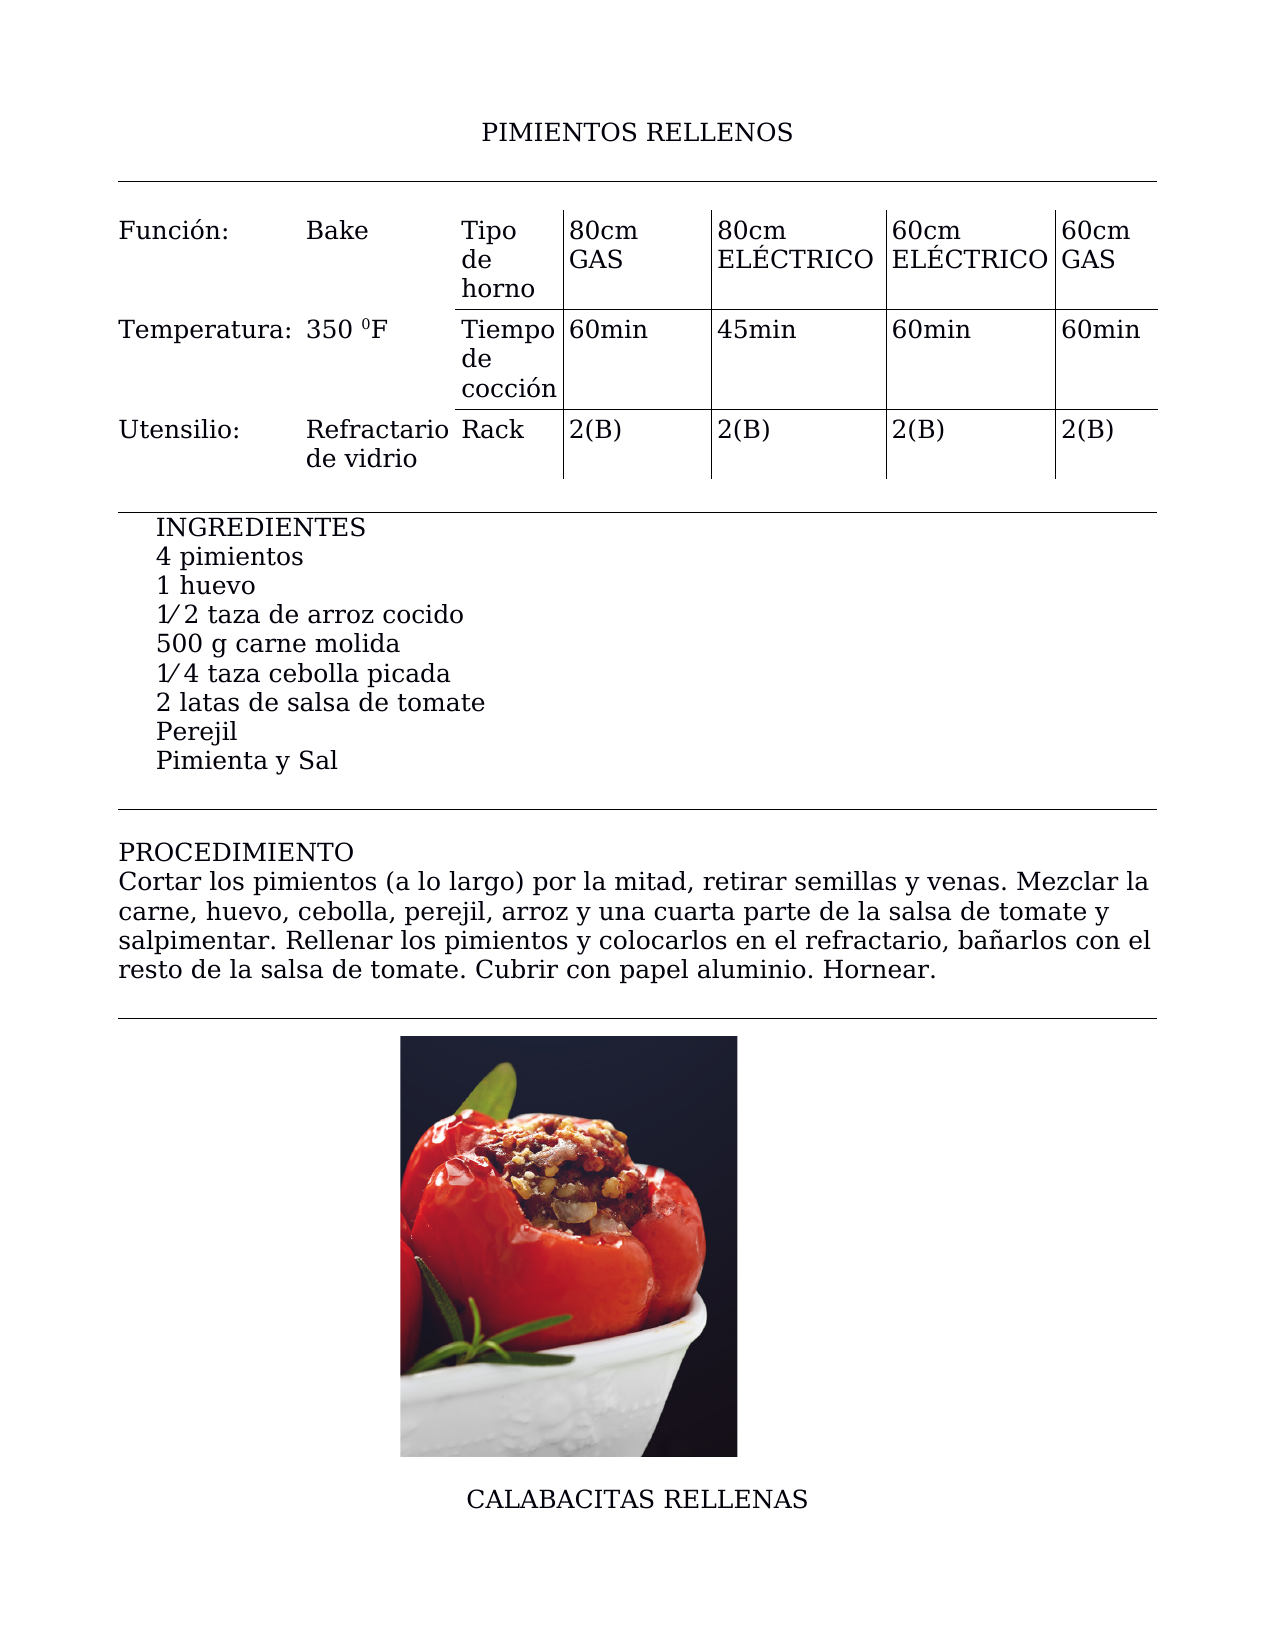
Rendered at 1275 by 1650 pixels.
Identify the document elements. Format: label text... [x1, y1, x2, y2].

picture [400, 1036, 738, 1457]
text Cortar los pimientos (a lo largo) por la mitad, retirar semillas y venas. Mezclar la carne, huevo, cebolla, perejil, arroz y una cuarta parte de la salsa de tomate y salpimentar. Rellenar los pimientos y colocarlos en el refractario, bañarlos con el resto de la salsa de tomate. Cubrir con papel aluminio. Hornear. [118, 868, 1157, 984]
table_cell 2(B) [1056, 410, 1158, 479]
text 1⁄ 4 taza cebolla picada [156, 659, 1157, 688]
table_cell Tiempo de cocción [455, 310, 563, 409]
table_cell Refractario de vidrio [306, 409, 455, 479]
text CALABACITAS RELLENAS [118, 1485, 1157, 1514]
text 1⁄ 2 taza de arroz cocido [156, 600, 1157, 629]
table_cell Temperatura: [118, 309, 306, 409]
table_cell 2(B) [712, 410, 886, 479]
table_header 80cm ELÉCTRICO [712, 210, 886, 309]
table_header 80cm GAS [564, 210, 711, 309]
table_header 60cm GAS [1056, 210, 1158, 309]
table_cell 60min [887, 310, 1055, 409]
text 4 pimientos [156, 542, 1157, 571]
text PIMIENTOS RELLENOS [118, 118, 1157, 147]
table_header Función: [118, 210, 306, 309]
text INGREDIENTES [156, 513, 1157, 542]
text PROCEDIMIENTO [118, 838, 1157, 868]
table_cell 350 0F [306, 309, 455, 409]
text Perejil [156, 717, 1157, 746]
text 500 g carne molida [156, 629, 1157, 659]
table_cell Utensilio: [118, 409, 306, 479]
table_cell 2(B) [564, 410, 711, 479]
table_cell 45min [712, 310, 886, 409]
table_cell 2(B) [887, 410, 1055, 479]
text 1 huevo [156, 571, 1157, 600]
text 2 latas de salsa de tomate [156, 688, 1157, 717]
table_cell 60min [564, 310, 711, 409]
table_header Tipo de horno [455, 210, 563, 309]
text Pimienta y Sal [156, 746, 1157, 775]
table_header 60cm ELÉCTRICO [887, 210, 1055, 309]
table_cell 60min [1056, 310, 1158, 409]
table_header Bake [306, 210, 455, 309]
table_cell Rack [455, 410, 563, 479]
